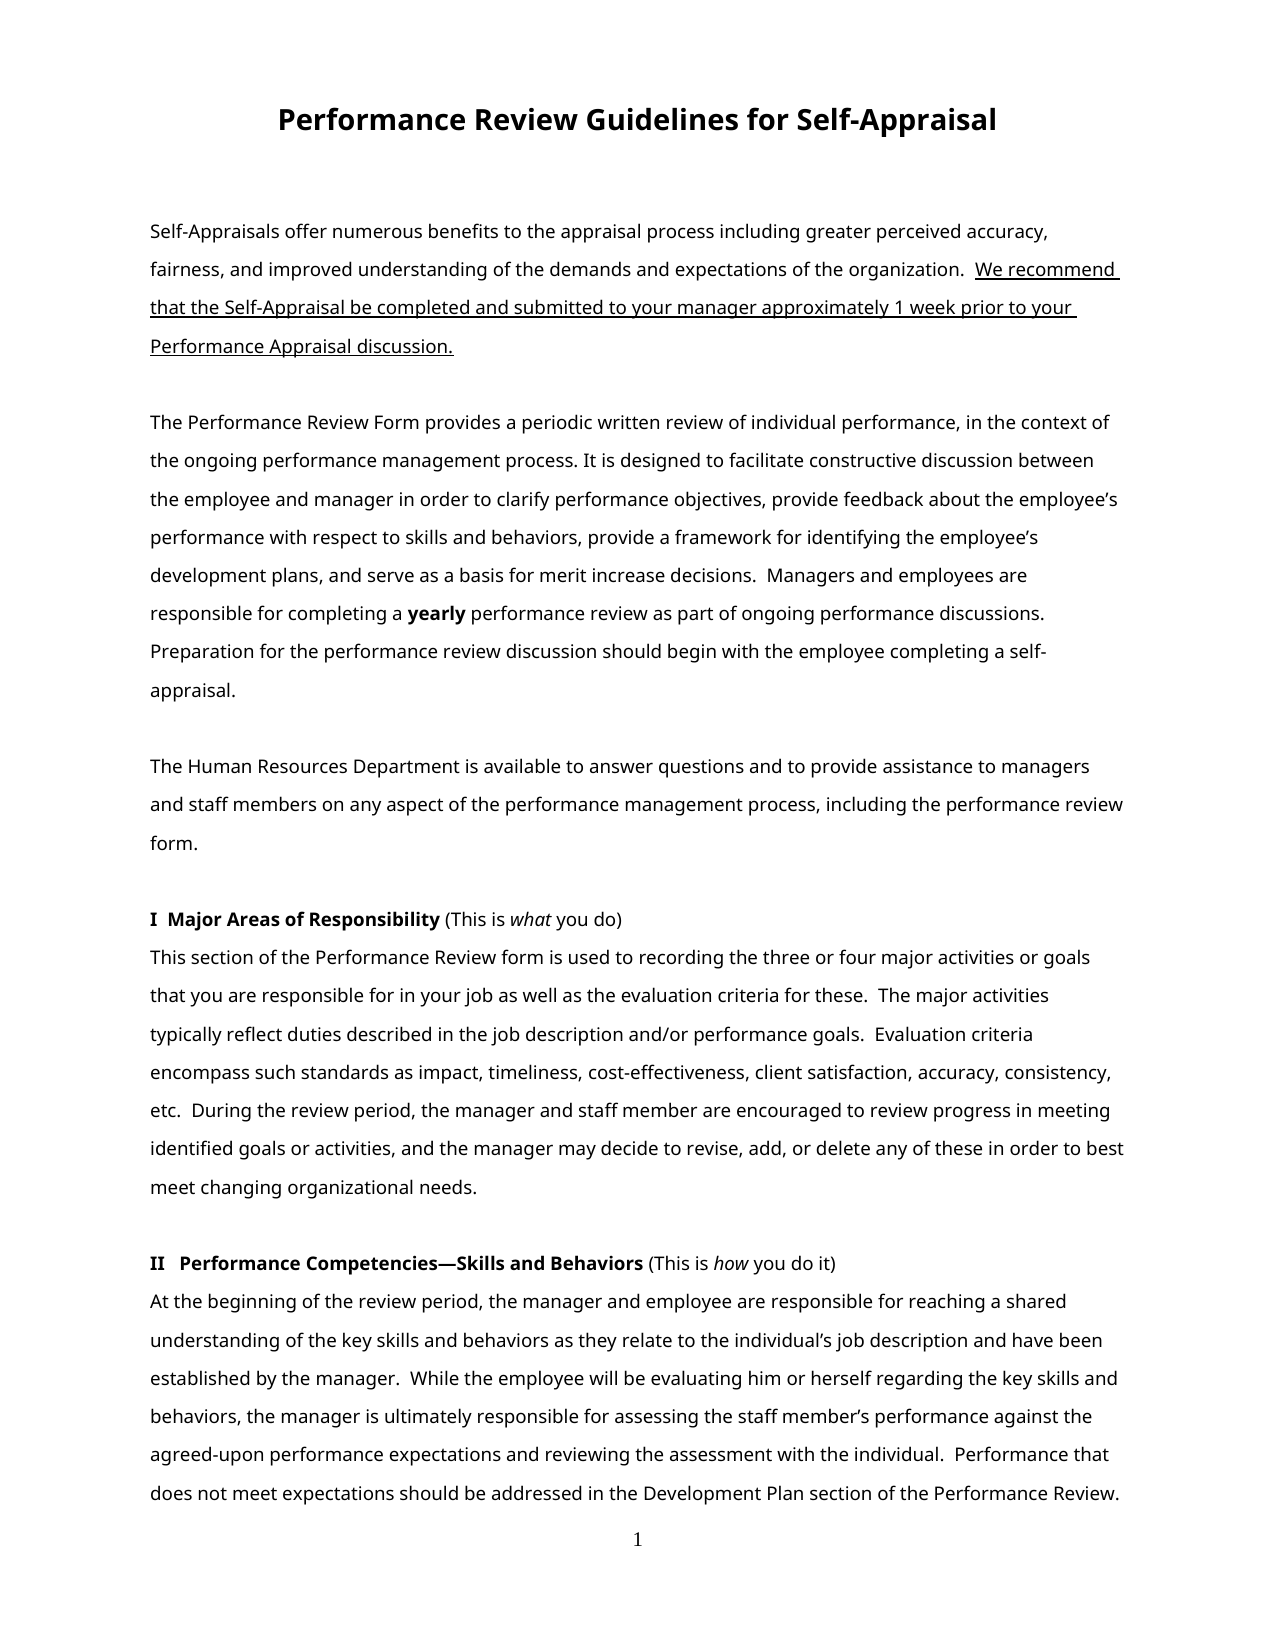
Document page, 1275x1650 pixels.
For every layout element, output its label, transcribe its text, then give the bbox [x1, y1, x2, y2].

text Self-Appraisals offer numerous benefits to the appraisal process including greater perceived accuracy, fairness, and improved understanding of the demands and expectations of the organization. We recommend that the Self-Appraisal be completed and submitted to your manager approximately 1 week prior to your Performance Appraisal discussion. [150, 218, 1125, 358]
text At the beginning of the review period, the manager and employee are responsible for reaching a shared understanding of the key skills and behaviors as they relate to the individual’s job description and have been established by the manager. While the employee will be evaluating him or herself regarding the key skills and behaviors, the manager is ultimately responsible for assessing the staff member’s performance against the agreed-upon performance expectations and reviewing the assessment with the individual. Performance that does not meet expectations should be addressed in the Development Plan section of the Performance Review. [150, 1289, 1125, 1505]
text This section of the Performance Review form is used to recording the three or four major activities or goals that you are responsible for in your job as well as the evaluation criteria for these. The major activities typically reflect duties described in the job description and/or performance goals. Evaluation criteria encompass such standards as impact, timeliness, cost-effectiveness, client satisfaction, accuracy, consistency, etc. During the review period, the manager and staff member are encouraged to review progress in meeting identified goals or activities, and the manager may decide to revise, add, or delete any of these in order to best meet changing organizational needs. [150, 944, 1125, 1199]
text Performance Review Guidelines for Self-Appraisal [150, 99, 1125, 139]
text The Performance Review Form provides a periodic written review of individual performance, in the context of the ongoing performance management process. It is designed to facilitate constructive discussion between the employee and manager in order to clarify performance objectives, provide feedback about the employee’s performance with respect to skills and behaviors, provide a framework for identifying the employee’s development plans, and serve as a basis for merit increase decisions. Managers and employees are responsible for completing a yearly performance review as part of ongoing performance discussions. Preparation for the performance review discussion should begin with the employee completing a self-appraisal. [150, 409, 1125, 702]
text II Performance Competencies—Skills and Behaviors (This is how you do it) [150, 1250, 1125, 1276]
text I Major Areas of Responsibility (This is what you do) [150, 906, 1125, 932]
text The Human Resources Department is available to answer questions and to provide assistance to managers and staff members on any aspect of the performance management process, including the performance review form. [150, 753, 1125, 855]
